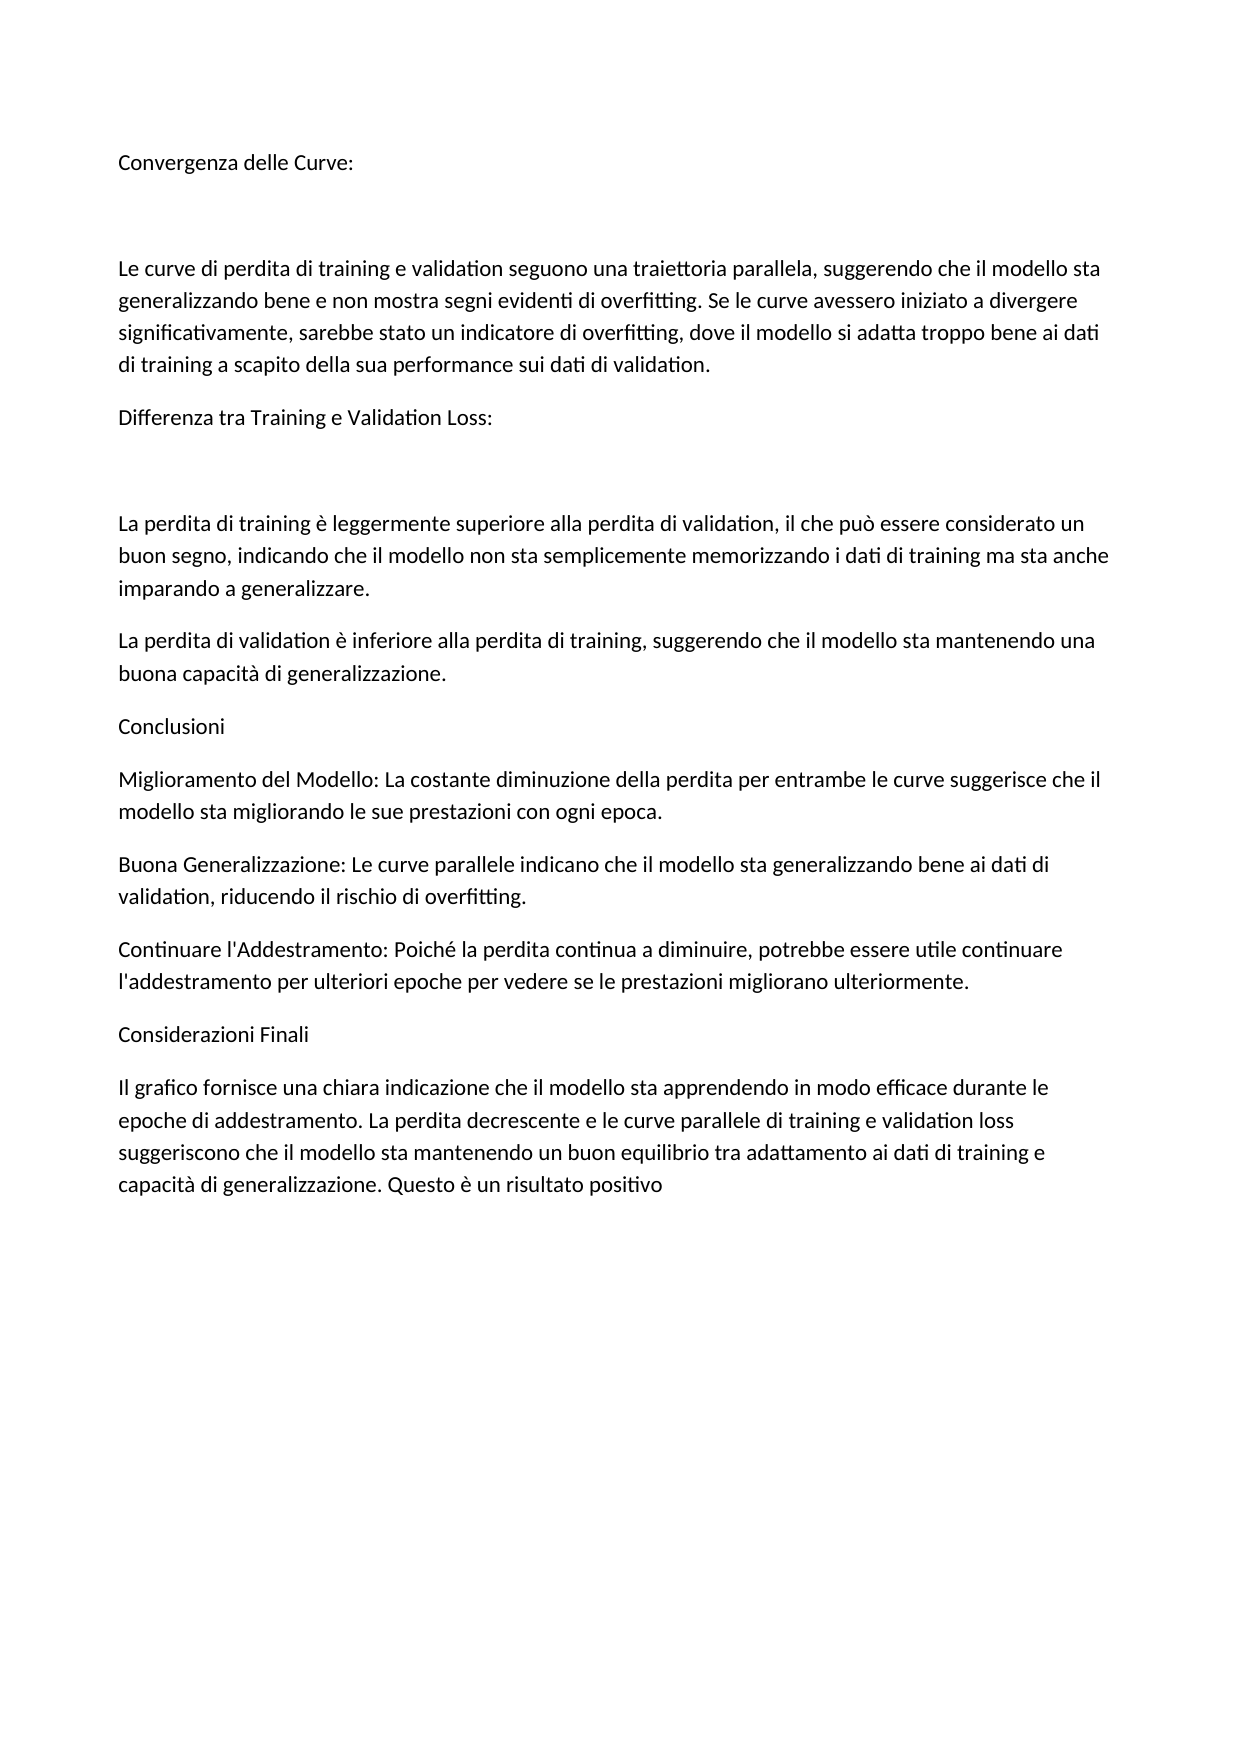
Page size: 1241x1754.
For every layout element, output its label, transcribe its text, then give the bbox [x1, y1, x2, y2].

text La perdita di validation è inferiore alla perdita di training, suggerendo che il modello sta mantenendo una buona capacità di generalizzazione. [118, 627, 1122, 687]
text Conclusioni [118, 712, 1122, 740]
text Il grafico fornisce una chiara indicazione che il modello sta apprendendo in modo efficace durante le epoche di addestramento. La perdita decrescente e le curve parallele di training e validation loss suggeriscono che il modello sta mantenendo un buon equilibrio tra adattamento ai dati di training e capacità di generalizzazione. Questo è un risultato positivo [118, 1073, 1122, 1198]
text Differenza tra Training e Validation Loss: [118, 403, 1122, 431]
text La perdita di training è leggermente superiore alla perdita di validation, il che può essere considerato un buon segno, indicando che il modello non sta semplicemente memorizzando i dati di training ma sta anche imparando a generalizzare. [118, 509, 1122, 602]
text Le curve di perdita di training e validation seguono una traiettoria parallela, suggerendo che il modello sta generalizzando bene e non mostra segni evidenti di overfitting. Se le curve avessero iniziato a divergere significativamente, sarebbe stato un indicatore di overfitting, dove il modello si adatta troppo bene ai dati di training a scapito della sua performance sui dati di validation. [118, 254, 1122, 378]
text Considerazioni Finali [118, 1021, 1122, 1048]
text Buona Generalizzazione: Le curve parallele indicano che il modello sta generalizzando bene ai dati di validation, riducendo il rischio di overfitting. [118, 850, 1122, 910]
text Convergenza delle Curve: [118, 148, 1122, 176]
text Miglioramento del Modello: La costante diminuzione della perdita per entrambe le curve suggerisce che il modello sta migliorando le sue prestazioni con ogni epoca. [118, 765, 1122, 825]
text Continuare l'Addestramento: Poiché la perdita continua a diminuire, potrebbe essere utile continuare l'addestramento per ulteriori epoche per vedere se le prestazioni migliorano ulteriormente. [118, 935, 1122, 996]
